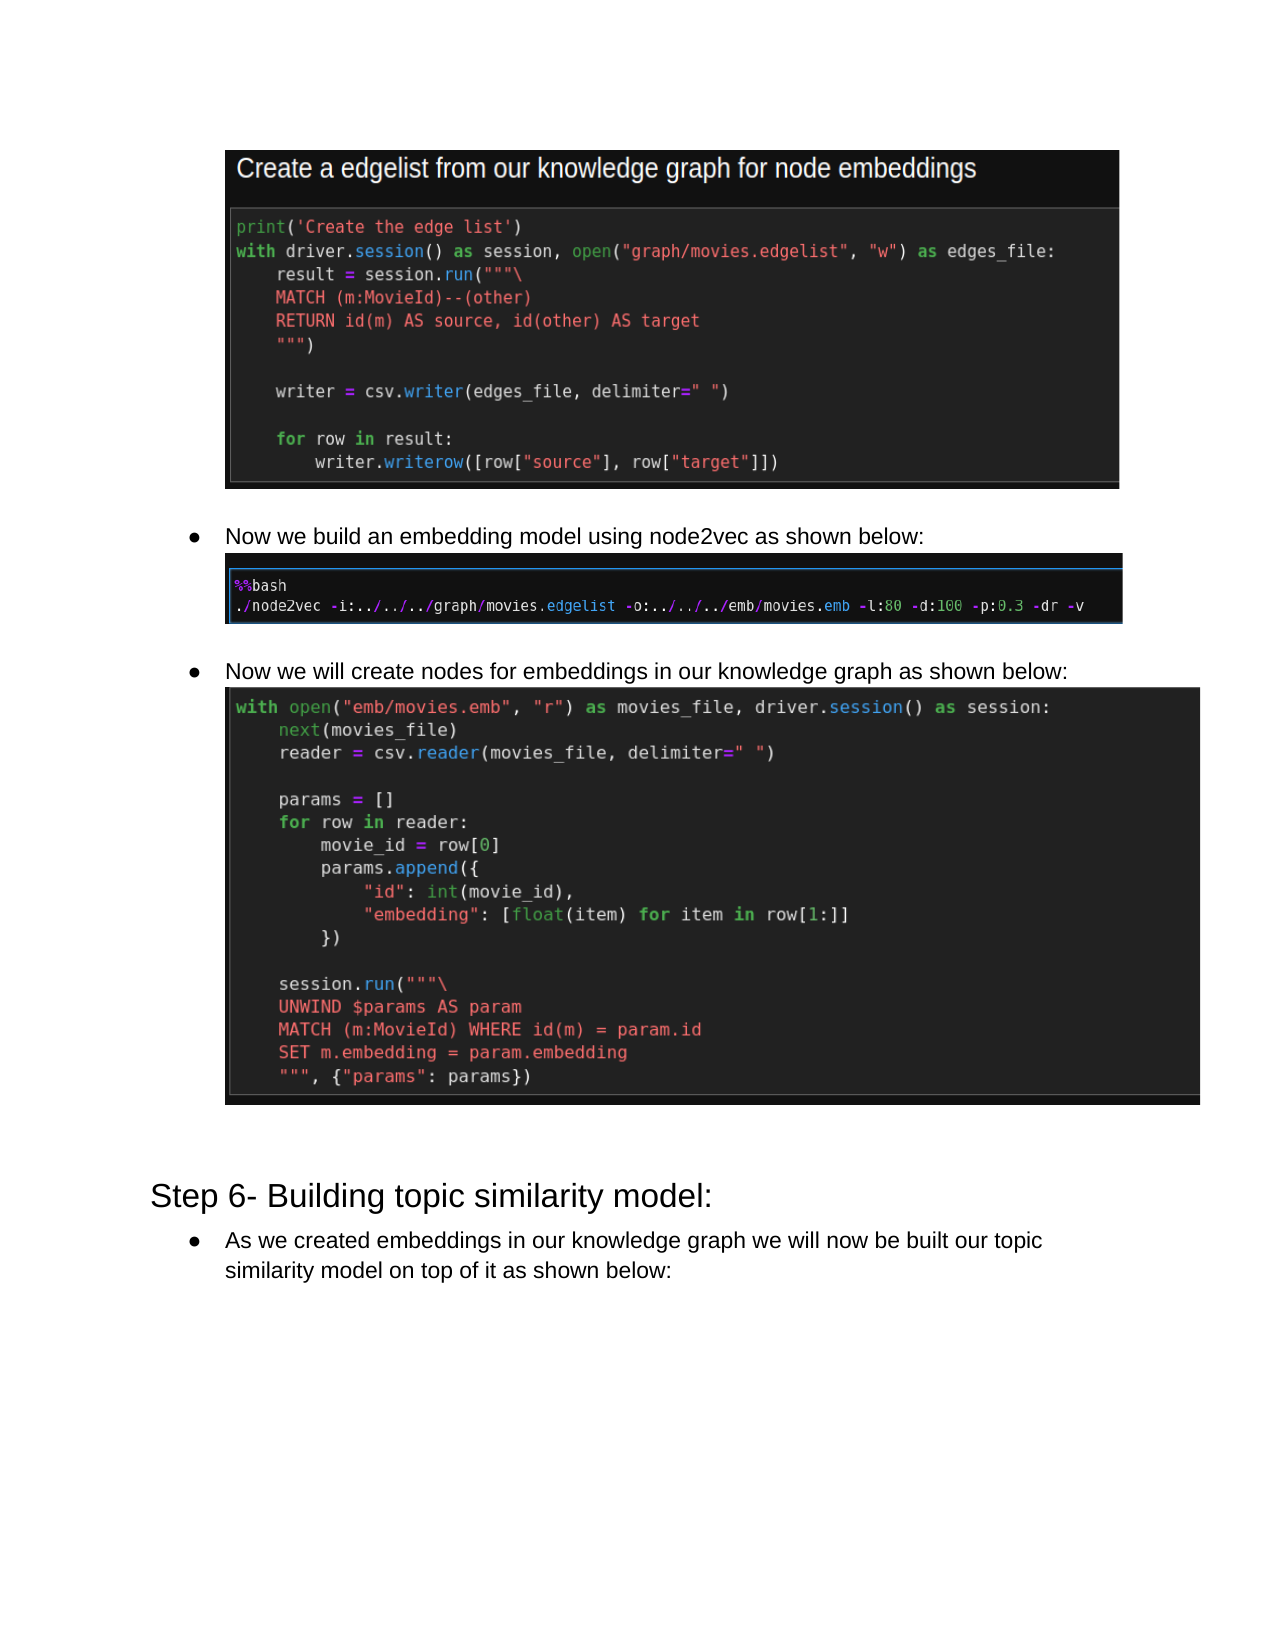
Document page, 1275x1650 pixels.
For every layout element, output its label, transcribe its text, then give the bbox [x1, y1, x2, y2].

picture [225, 553, 1123, 624]
picture [225, 150, 1120, 489]
subtitle Step 6- Building topic similarity model: [150, 1176, 1125, 1214]
list Now we will create nodes for embeddings in our knowledge graph as shown below: [187, 658, 1125, 684]
list Now we build an embedding model using node2vec as shown below: [187, 523, 1125, 549]
list As we created embeddings in our knowledge graph we will now be built our topic similarity model on top of it as shown below: [187, 1227, 1125, 1284]
picture [225, 687, 1200, 1105]
